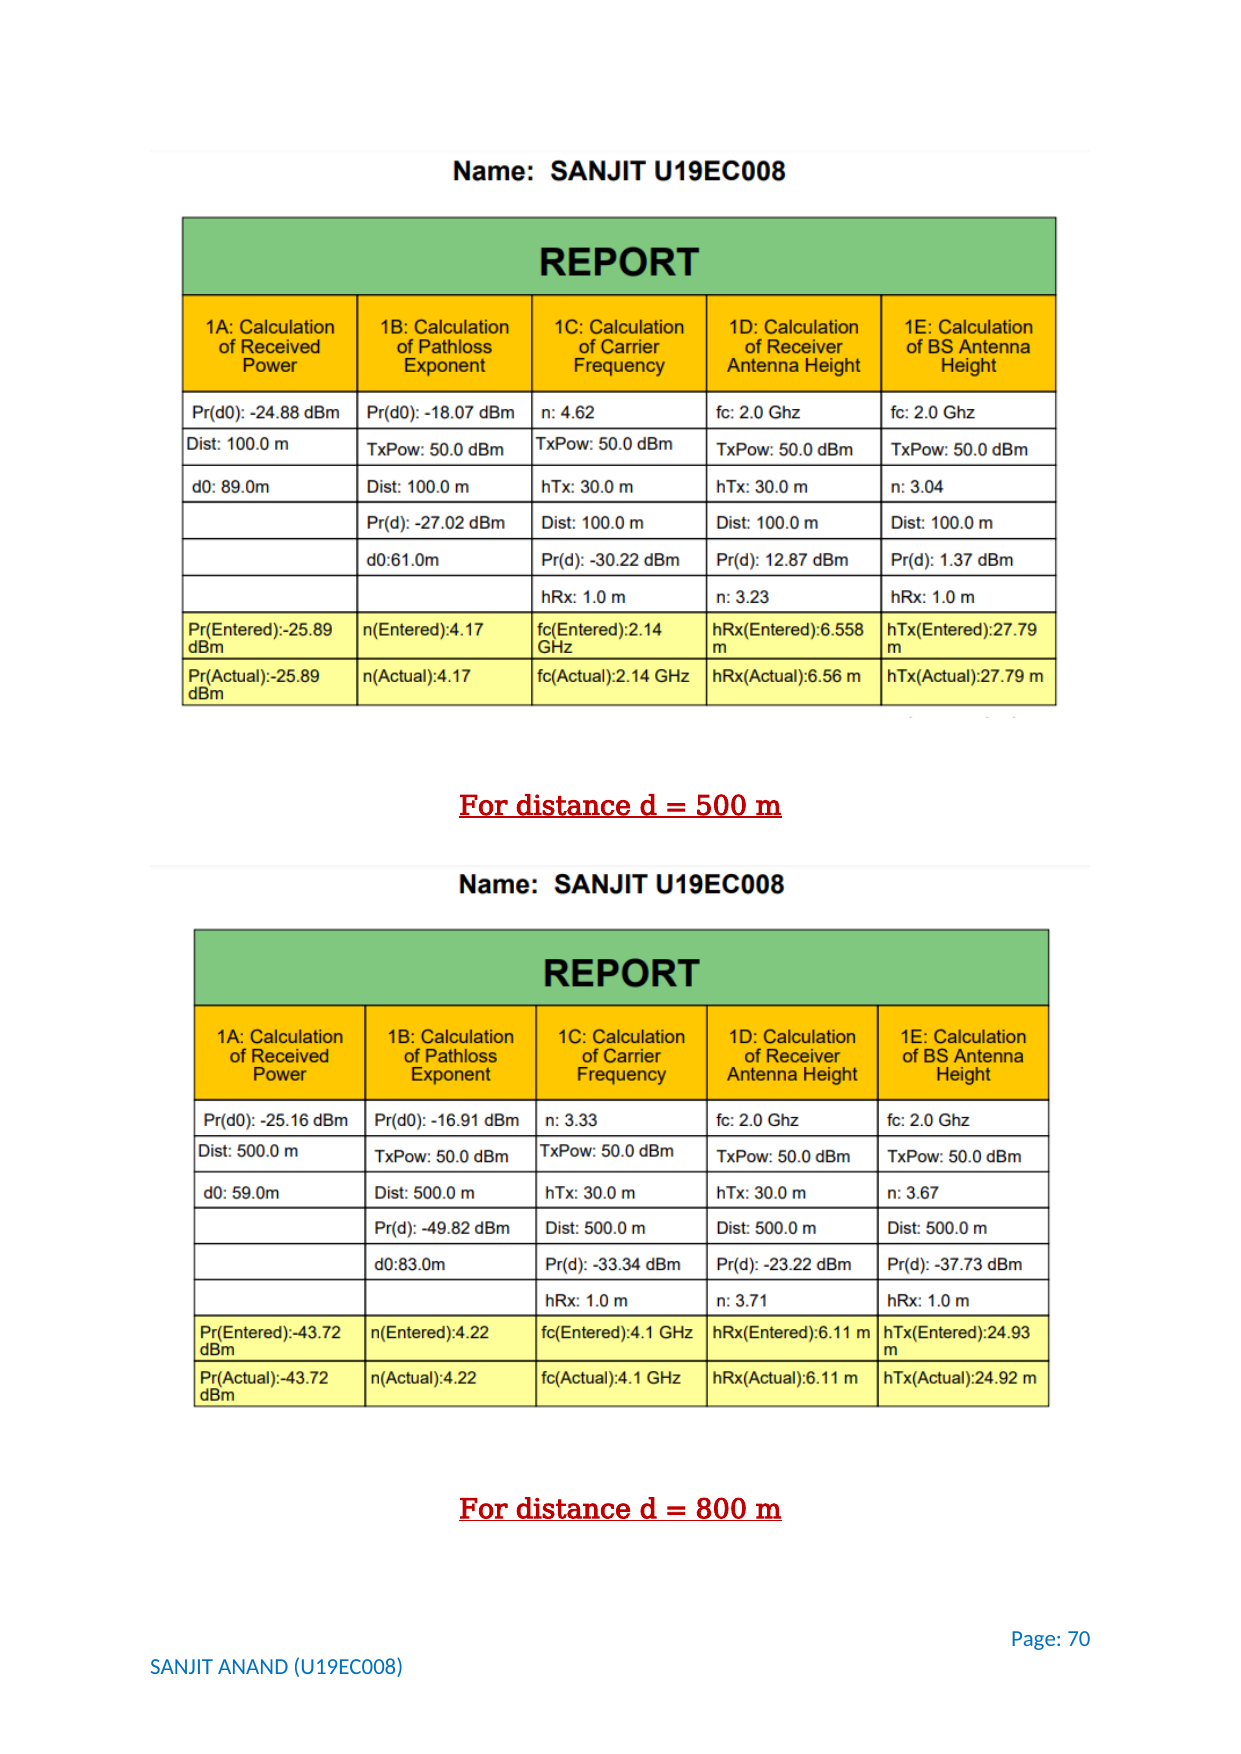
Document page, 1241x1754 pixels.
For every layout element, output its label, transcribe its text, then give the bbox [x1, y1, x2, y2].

text For distance d = 500 m [150, 788, 1090, 820]
picture [150, 865, 1091, 1420]
picture [150, 150, 1091, 718]
text For distance d = 800 m [150, 1491, 1090, 1524]
